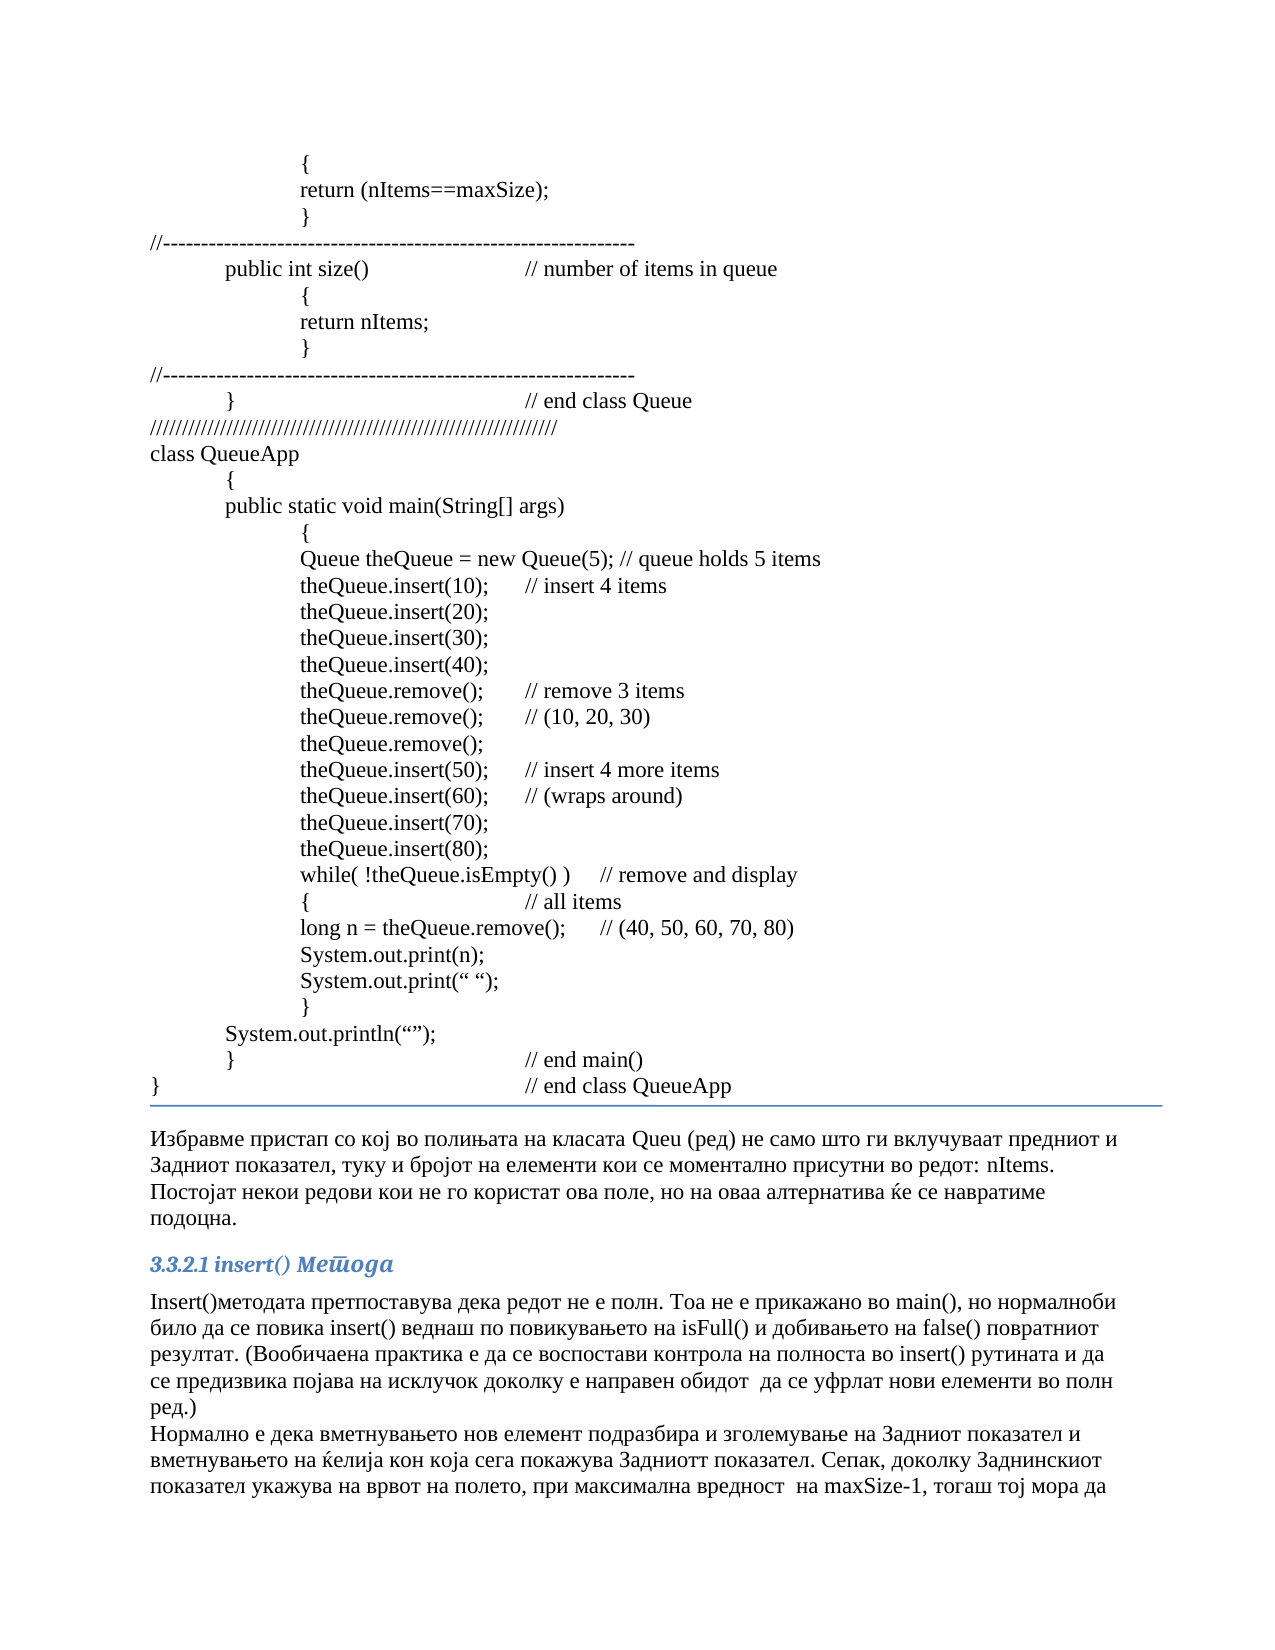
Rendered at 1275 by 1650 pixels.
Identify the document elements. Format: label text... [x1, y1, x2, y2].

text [150, 1419, 1125, 1499]
text { [150, 466, 1125, 493]
text return (nItems==maxSize); [225, 176, 1125, 203]
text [150, 229, 1125, 255]
text public static void main(String[] args) [150, 493, 1125, 519]
text //-------------------------------------------------------------- [150, 361, 1125, 387]
text theQueue.insert(70); [225, 809, 1125, 835]
text theQueue.insert(40); [225, 651, 1125, 677]
text { // all items [225, 888, 1125, 914]
text { [225, 519, 1125, 545]
text theQueue.insert(20); [225, 598, 1125, 624]
text theQueue.remove(); // (10, 20, 30) [225, 703, 1125, 730]
text theQueue.remove(); // remove 3 items [225, 677, 1125, 703]
text } [225, 993, 1125, 1020]
text long n = theQueue.remove(); // (40, 50, 60, 70, 80) [225, 914, 1125, 941]
text } // end class QueueApp [150, 1072, 1125, 1099]
text } // end class Queue [150, 387, 1125, 413]
text return nItems; [225, 308, 1125, 334]
text theQueue.insert(50); // insert 4 more items [225, 756, 1125, 782]
text public int size() // number of items in queue [150, 255, 1125, 282]
text theQueue.insert(10); // insert 4 items [225, 572, 1125, 598]
text theQueue.insert(30); [225, 624, 1125, 651]
text } [225, 334, 1125, 361]
text } [225, 203, 1125, 229]
text } // end main() [150, 1046, 1125, 1072]
text theQueue.remove(); [225, 730, 1125, 756]
text theQueue.insert(60); // (wraps around) [225, 782, 1125, 809]
text Избравме пристап со кој во полињата на класата Queu (ред) не само што ги вклучуваат предниот и Задниот показател, туку и бројот на елементи кои се моментално присутни во редот: nItems. Постојат некои редови кои не го користат ова поле, но на оваа алтернатива ќе се навратиме подоцна. [150, 1125, 1125, 1231]
text //////////////////////////////////////////////////////////////// [150, 413, 1125, 440]
text theQueue.insert(80); [225, 835, 1125, 862]
text { [225, 282, 1125, 308]
text while( !theQueue.isEmpty() ) // remove and display [225, 862, 1125, 888]
text { [225, 150, 1125, 176]
text class QueueApp [150, 440, 1125, 466]
text System.out.print(“ “); [225, 967, 1125, 993]
subtitle 3.3.2.1 insert() Mетода [150, 1251, 1125, 1278]
text System.out.println(“”); [225, 1020, 1125, 1046]
text System.out.print(n); [225, 941, 1125, 967]
text Queue theQueue = new Queue(5); // queue holds 5 items [225, 545, 1125, 572]
text Insert()методата претпоставува дека редот не е полн. Тоа не е прикажано во main(), но нормалноби било да се повика insert() веднаш по повикувањето на isFull() и добивањето на false() повратниот резултат. (Вообичаена практика е да се воспостави контрола на полноста во insert() рутината и да се предизвика појава на исклучок доколку е направен обидот да се уфрлат нови елементи во полн ред.) [150, 1288, 1125, 1419]
